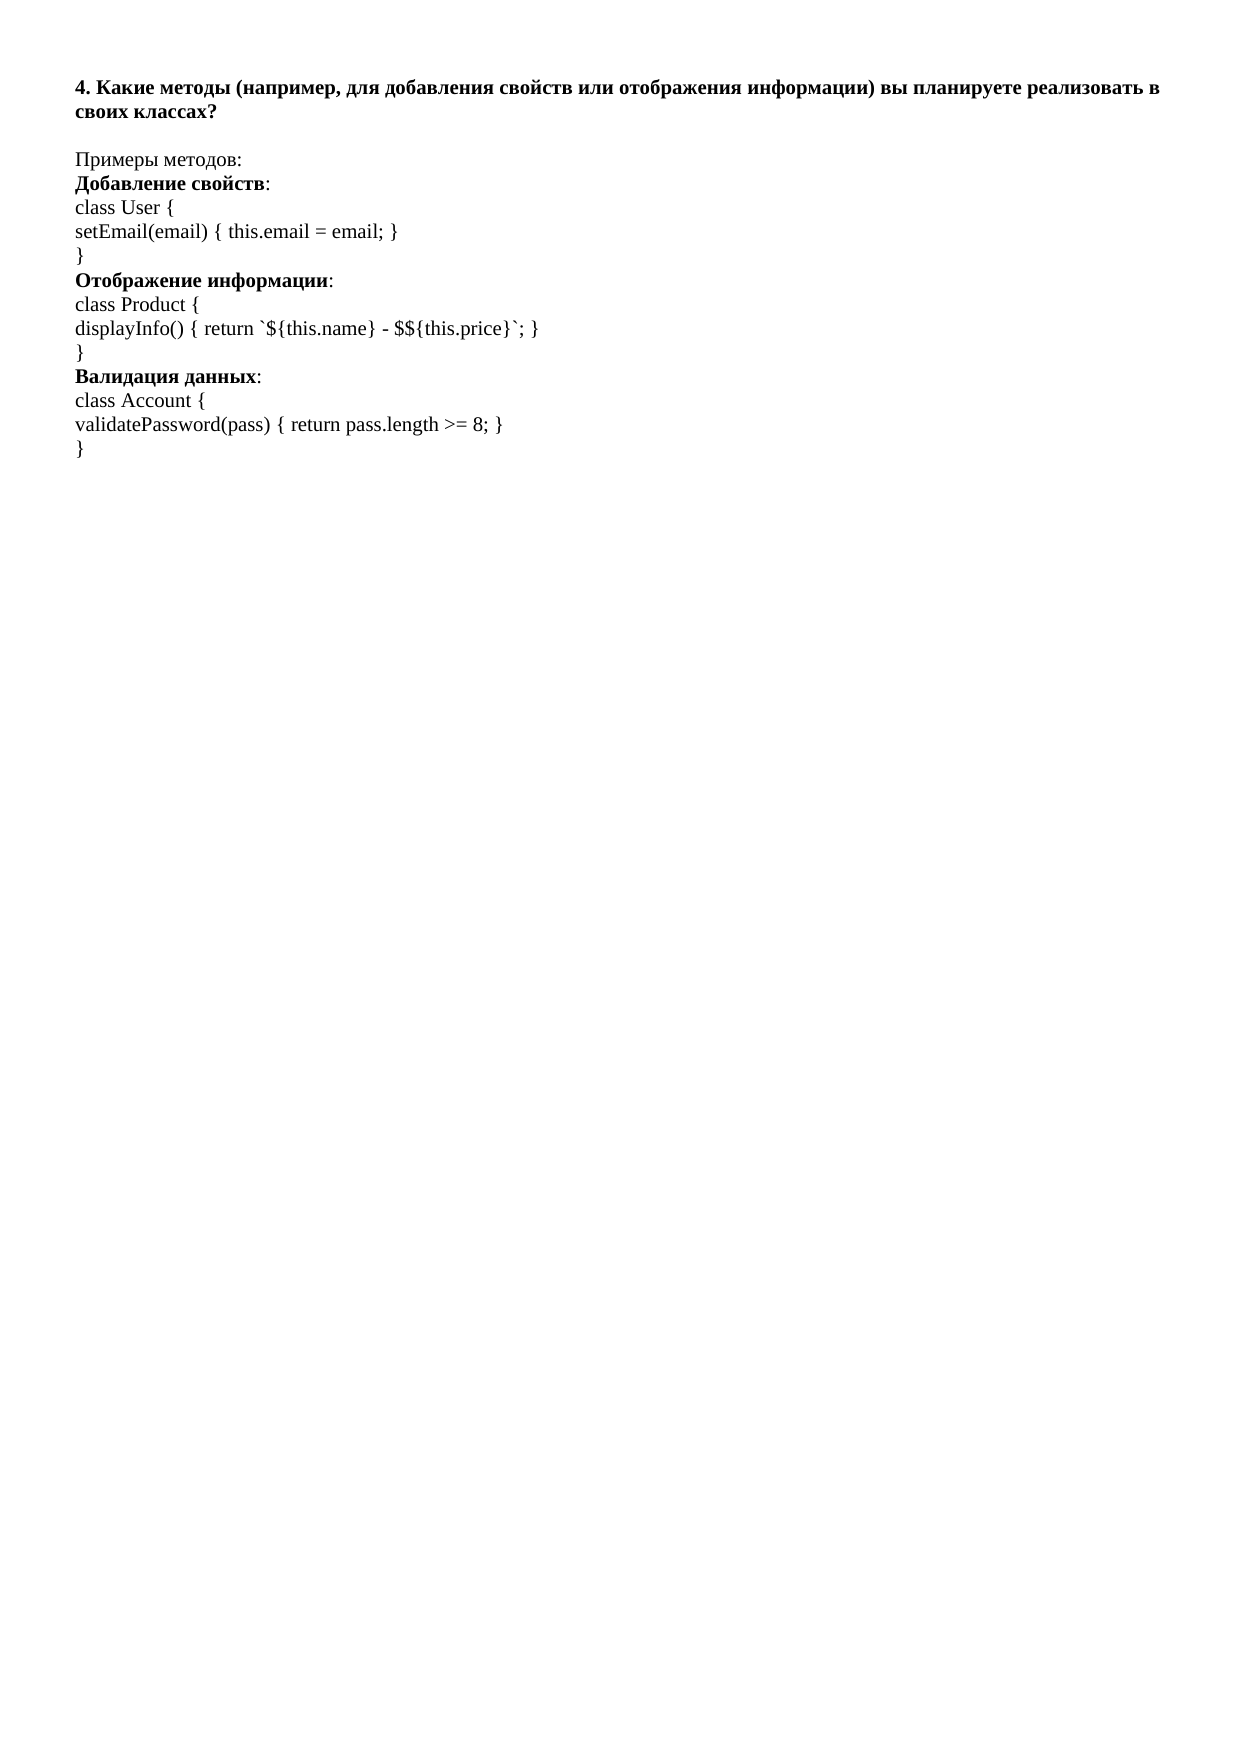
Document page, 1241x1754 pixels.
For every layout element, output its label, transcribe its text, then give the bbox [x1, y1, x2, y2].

text class Product { [75, 292, 1165, 316]
text class Account { [75, 388, 1165, 412]
text Валидация данных: [75, 364, 1165, 388]
text displayInfo() { return `${this.name} - $${this.price}`; } [75, 316, 1165, 340]
text 4. Какие методы (например, для добавления свойств или отображения информации) вы планируете реализовать в своих классах? [75, 75, 1165, 123]
text setEmail(email) { this.email = email; } [75, 219, 1165, 243]
text } [75, 436, 1165, 460]
text class User { [75, 195, 1165, 219]
text Примеры методов: [75, 147, 1165, 171]
text } [75, 243, 1165, 267]
text Отображение информации: [75, 267, 1165, 292]
text } [75, 340, 1165, 364]
text validatePassword(pass) { return pass.length >= 8; } [75, 412, 1165, 436]
text Добавление свойств: [75, 171, 1165, 195]
